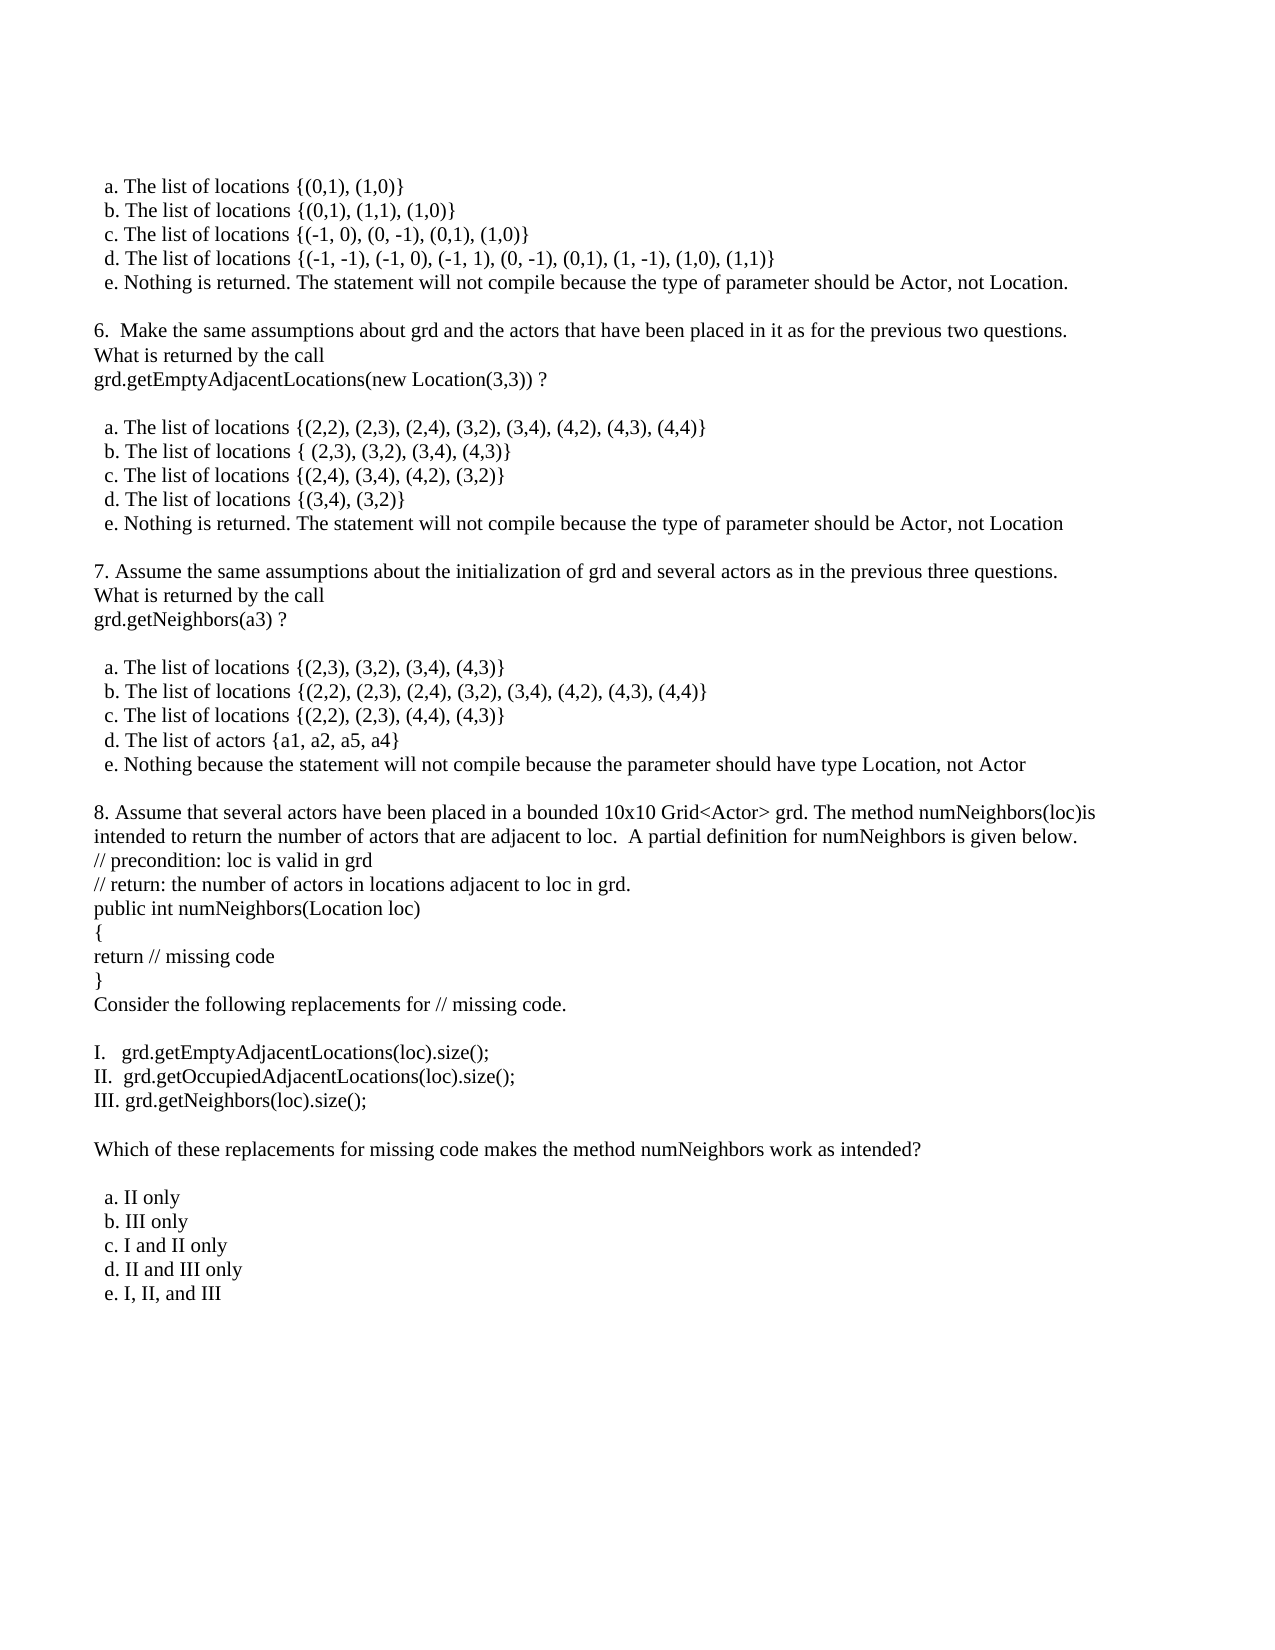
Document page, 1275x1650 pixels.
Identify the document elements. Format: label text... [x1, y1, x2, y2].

text I. grd.getEmptyAdjacentLocations(loc).size(); [94, 1040, 1162, 1064]
text e. Nothing because the statement will not compile because the parameter should have type Location, not Actor [94, 752, 1162, 776]
text grd.getNeighbors(a3) ? [94, 607, 1162, 631]
text c. The list of locations {(-1, 0), (0, -1), (0,1), (1,0)} [94, 222, 1162, 246]
text e. I, II, and III [94, 1281, 1162, 1305]
text d. II and III only [94, 1257, 1162, 1281]
text e. Nothing is returned. The statement will not compile because the type of parameter should be Actor, not Location. [94, 270, 1162, 294]
text { [94, 920, 1162, 944]
text c. I and II only [94, 1233, 1162, 1257]
text d. The list of actors {a1, a2, a5, a4} [94, 727, 1162, 752]
text Which of these replacements for missing code makes the method numNeighbors work as intended? [94, 1137, 1162, 1161]
text d. The list of locations {(-1, -1), (-1, 0), (-1, 1), (0, -1), (0,1), (1, -1), (1,0), (1,1)} [94, 246, 1162, 270]
text // return: the number of actors in locations adjacent to loc in grd. [94, 872, 1162, 896]
text d. The list of locations {(3,4), (3,2)} [94, 487, 1162, 511]
text What is returned by the call [94, 342, 1162, 367]
text b. The list of locations {(0,1), (1,1), (1,0)} [94, 198, 1162, 222]
text c. The list of locations {(2,4), (3,4), (4,2), (3,2)} [94, 463, 1162, 487]
text return // missing code [94, 944, 1162, 968]
text c. The list of locations {(2,2), (2,3), (4,4), (4,3)} [94, 703, 1162, 727]
text a. The list of locations {(2,3), (3,2), (3,4), (4,3)} [94, 655, 1162, 679]
text grd.getEmptyAdjacentLocations(new Location(3,3)) ? [94, 367, 1162, 391]
text 6. Make the same assumptions about grd and the actors that have been placed in it as for the previous two questions. [94, 318, 1162, 342]
text // precondition: loc is valid in grd [94, 848, 1162, 872]
text 8. Assume that several actors have been placed in a bounded 10x10 Grid<Actor> grd. The method numNeighbors(loc)is intended to return the number of actors that are adjacent to loc. A partial definition for numNeighbors is given below. [94, 800, 1162, 848]
text Consider the following replacements for // missing code. [94, 992, 1162, 1016]
text II. grd.getOccupiedAdjacentLocations(loc).size(); [94, 1064, 1162, 1088]
text a. II only [94, 1185, 1162, 1209]
text 7. Assume the same assumptions about the initialization of grd and several actors as in the previous three questions. [94, 559, 1162, 583]
text III. grd.getNeighbors(loc).size(); [94, 1088, 1162, 1112]
text b. III only [94, 1209, 1162, 1233]
text } [94, 968, 1162, 992]
text public int numNeighbors(Location loc) [94, 896, 1162, 920]
text What is returned by the call [94, 583, 1162, 607]
text a. The list of locations {(0,1), (1,0)} [94, 174, 1162, 198]
text e. Nothing is returned. The statement will not compile because the type of parameter should be Actor, not Location [94, 511, 1162, 535]
text a. The list of locations {(2,2), (2,3), (2,4), (3,2), (3,4), (4,2), (4,3), (4,4)} [94, 415, 1162, 439]
text b. The list of locations { (2,3), (3,2), (3,4), (4,3)} [94, 439, 1162, 463]
text b. The list of locations {(2,2), (2,3), (2,4), (3,2), (3,4), (4,2), (4,3), (4,4)} [94, 679, 1162, 703]
